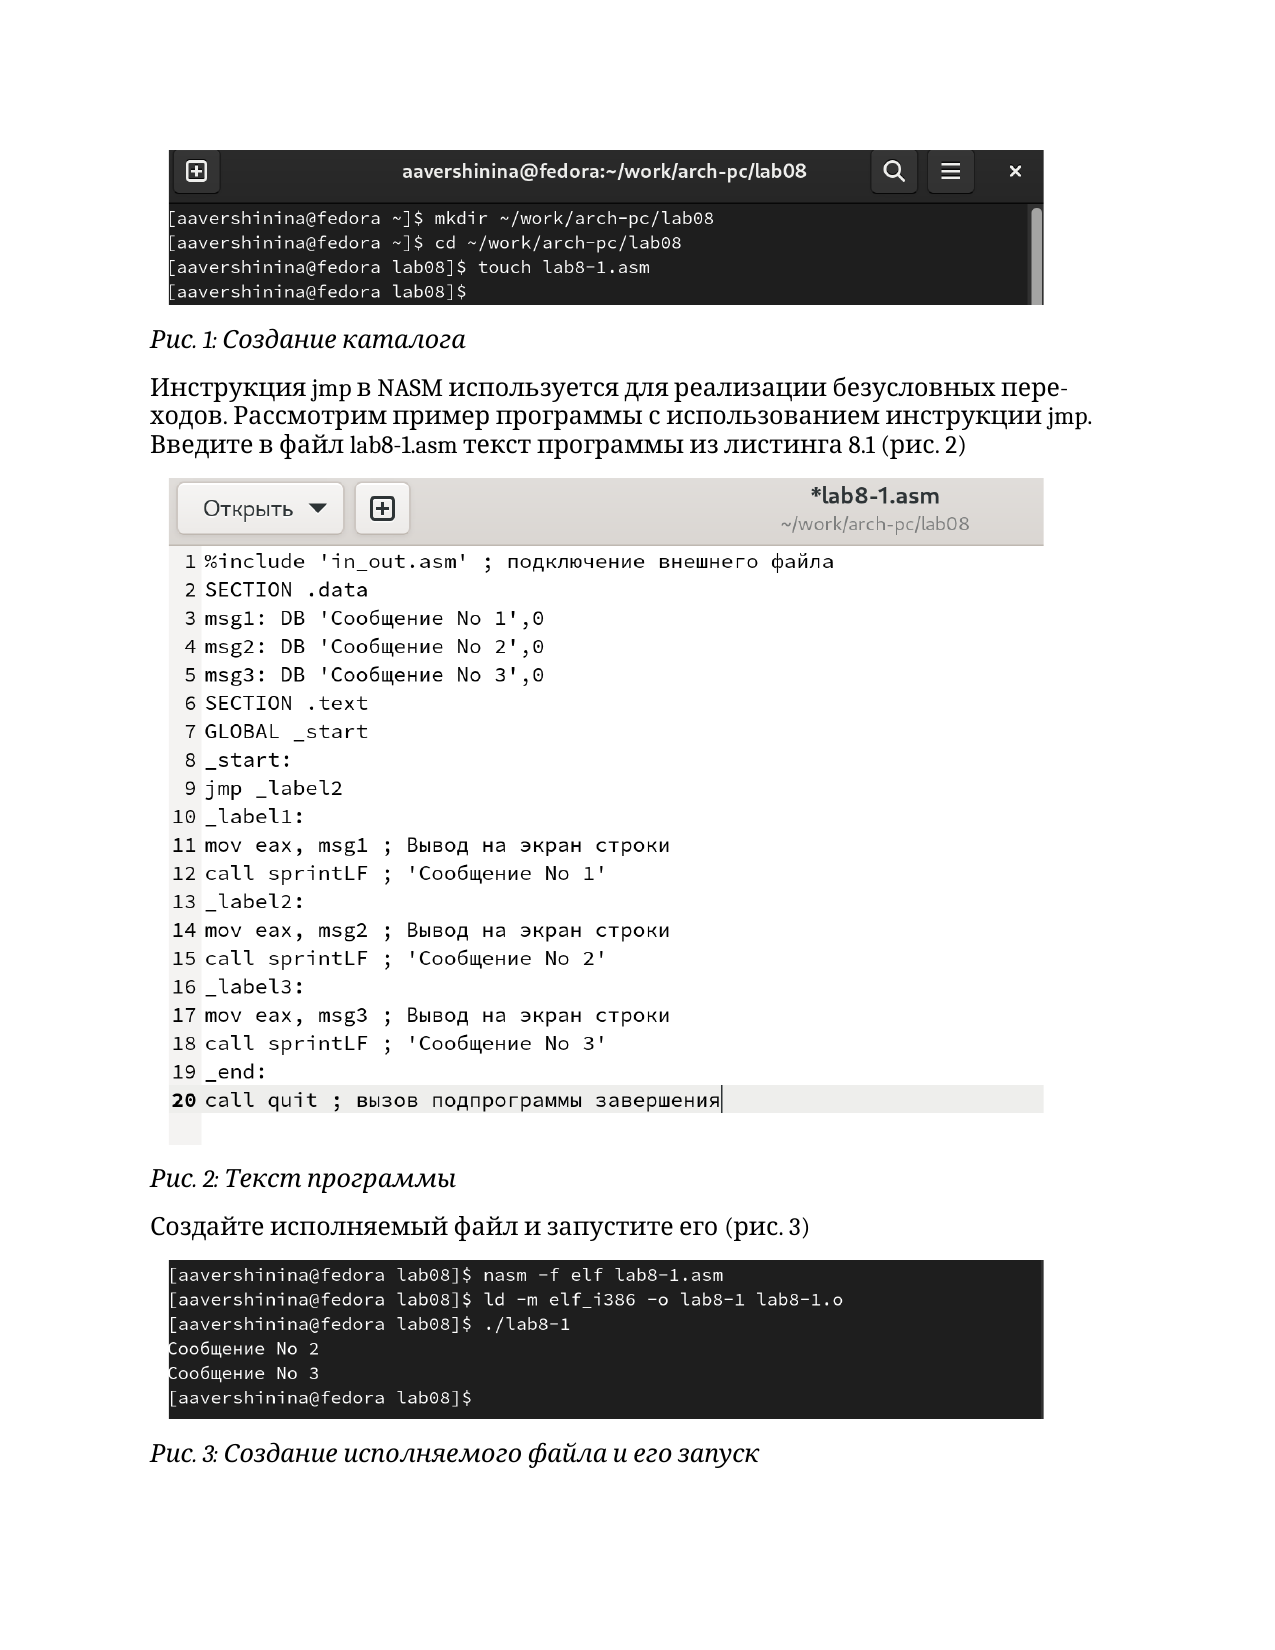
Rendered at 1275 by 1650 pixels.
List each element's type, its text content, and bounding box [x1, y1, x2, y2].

picture [168, 1260, 1044, 1419]
text Рис. 2: Текст программы [150, 1165, 1125, 1194]
picture [168, 478, 1044, 1145]
text Инструкция jmp в NASM используется для реализации безусловных пере- ходов. Рассмотрим пример программы с использованием инструкции jmp. Введите в файл lab8-1.asm текст программы из листинга 8.1 (рис. 2) [150, 373, 1125, 460]
text Рис. 1: Создание каталога [150, 326, 1125, 355]
text Рис. 3: Создание исполняемого файла и его запуск [150, 1440, 1125, 1468]
picture [168, 150, 1044, 305]
text Создайте исполняемый файл и запустите его (рис. 3) [150, 1213, 1125, 1241]
